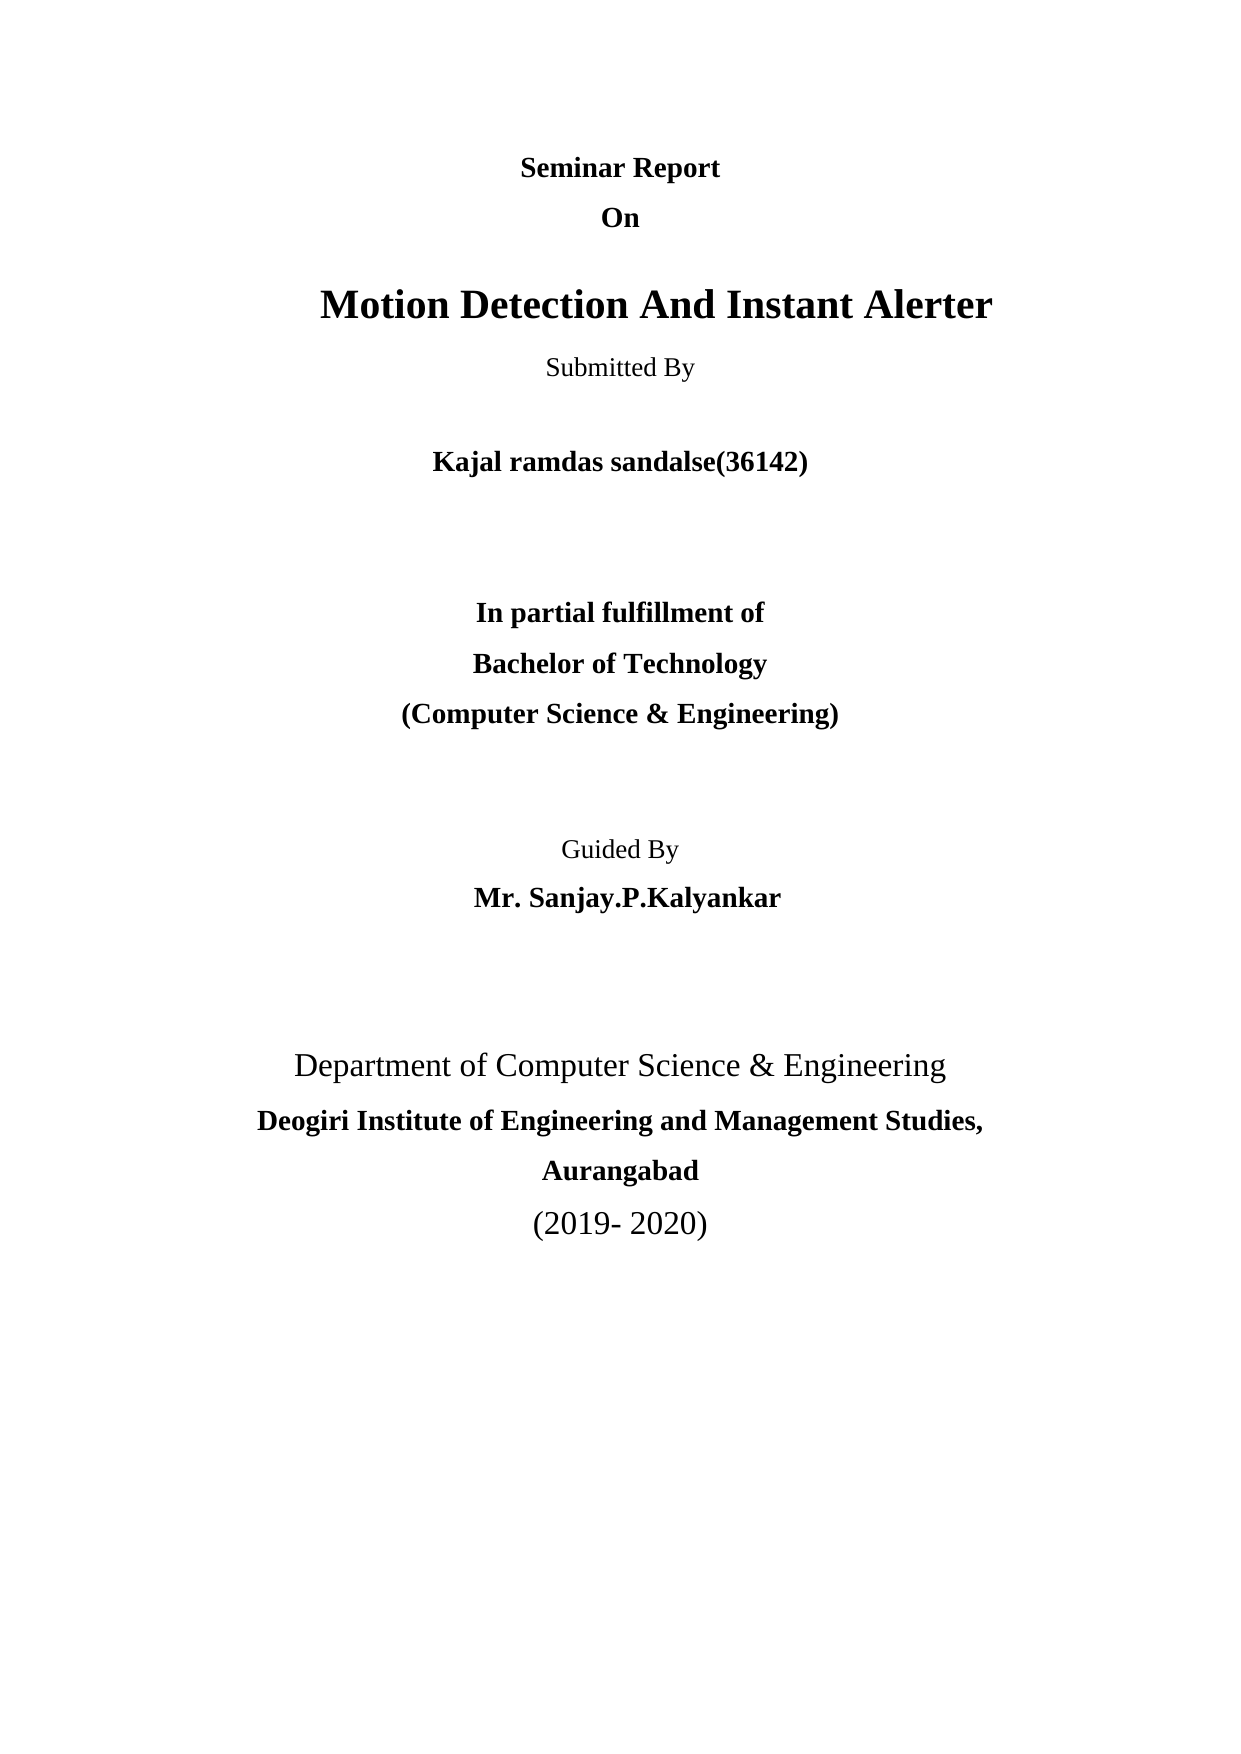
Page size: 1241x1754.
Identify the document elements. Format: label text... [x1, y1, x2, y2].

text Mr. Sanjay.P.Kalyankar [150, 880, 1090, 913]
text Submitted By [150, 351, 1090, 382]
text Department of Computer Science & Engineering [150, 1045, 1090, 1084]
text On [150, 200, 1090, 234]
text Kajal ramdas sandalse(36142) [150, 444, 1090, 478]
text Aurangabad [150, 1153, 1090, 1187]
text Seminar Report [150, 150, 1090, 183]
text Guided By [150, 833, 1090, 864]
text Bachelor of Technology [150, 646, 1090, 679]
text (2019- 2020) [150, 1203, 1090, 1242]
text (Computer Science & Engineering) [150, 696, 1090, 730]
text In partial fulfillment of [150, 596, 1090, 629]
text Motion Detection And Instant Alerter [150, 279, 1090, 327]
text Deogiri Institute of Engineering and Management Studies, [150, 1103, 1090, 1136]
